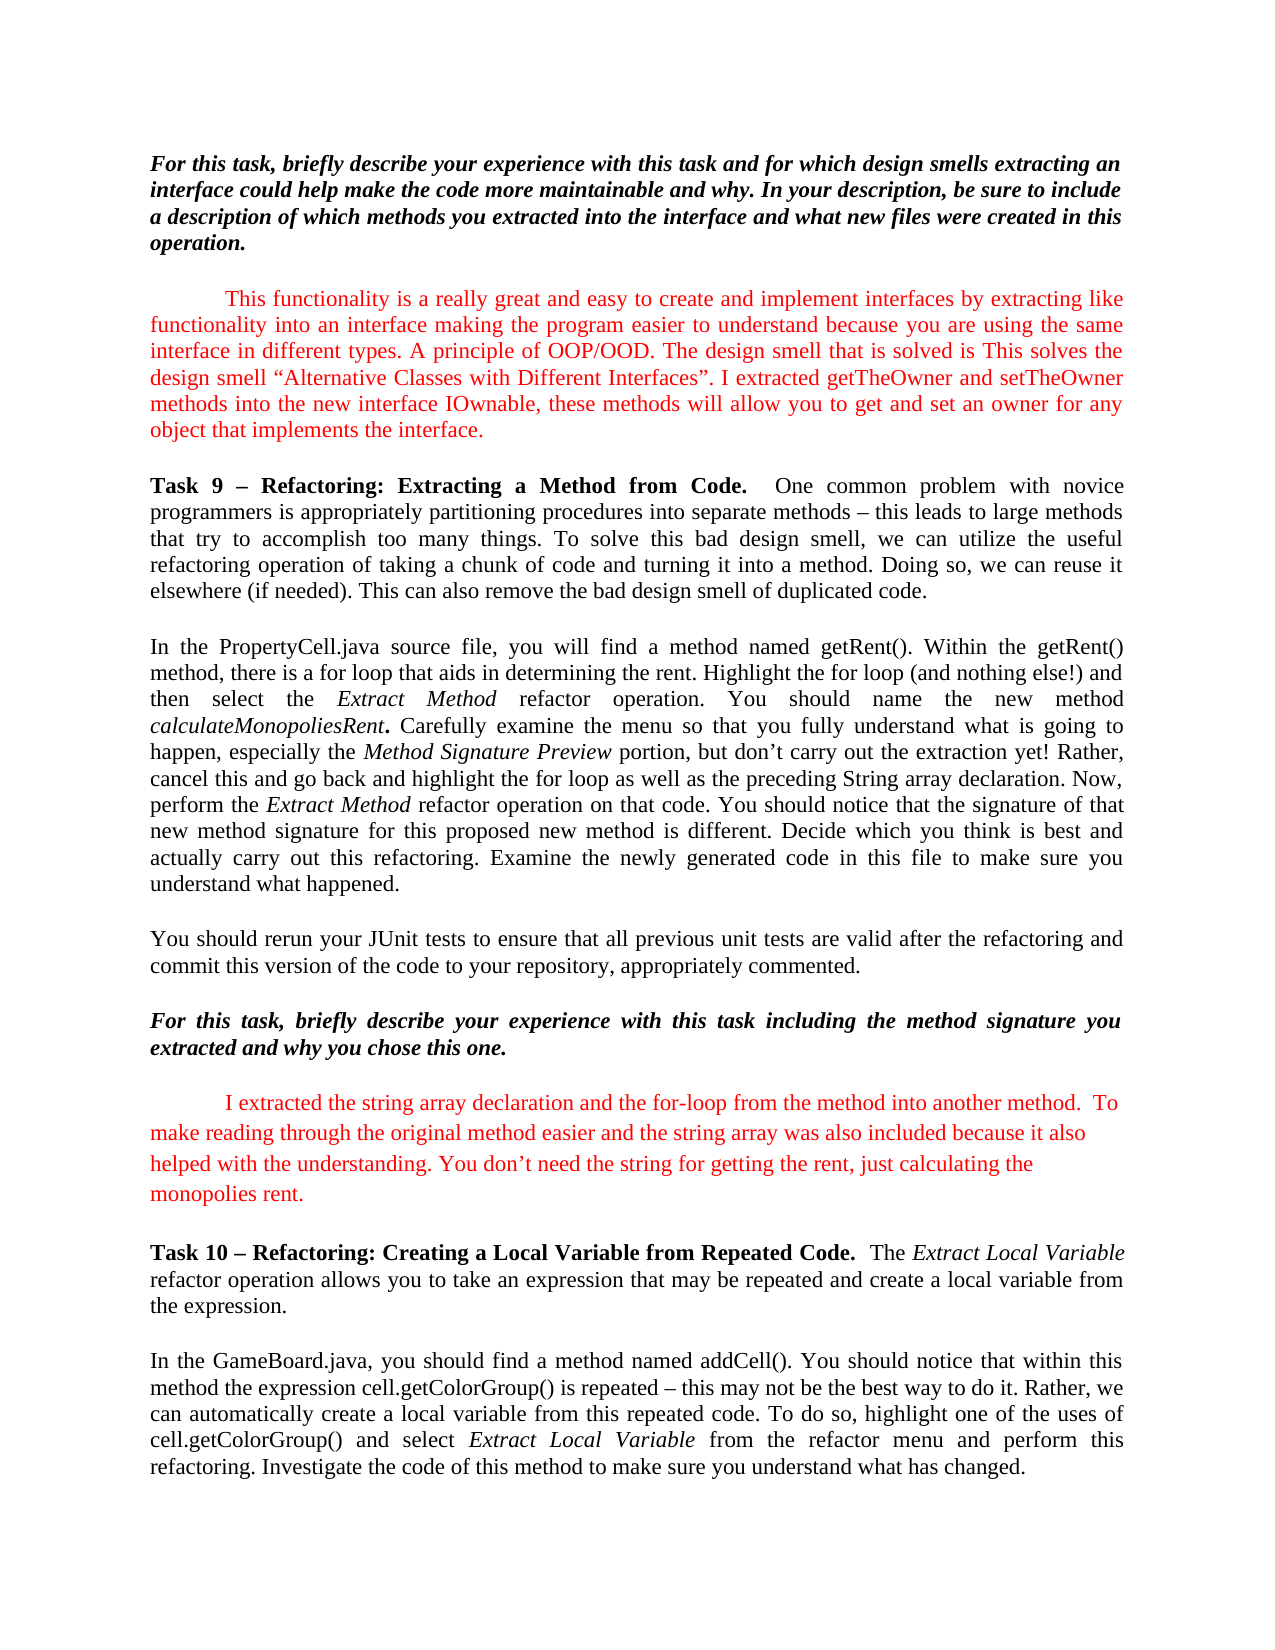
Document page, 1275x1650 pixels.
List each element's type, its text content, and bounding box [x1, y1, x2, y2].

text You should rerun your JUnit tests to ensure that all previous unit tests are valid after the refactoring and commit this version of the code to your repository, appropriately commented. [150, 926, 1125, 978]
text I extracted the string array declaration and the for-loop from the method into another method. To make reading through the original method easier and the string array was also included because it also helped with the understanding. You don’t need the string for getting the rent, just calculating the monopolies rent. [150, 1089, 1125, 1206]
text For this task, briefly describe your experience with this task including the method signature you extracted and why you chose this one. [150, 1007, 1125, 1060]
text Task 10 – Refactoring: Creating a Local Variable from Repeated Code. The Extract Local Variable refactor operation allows you to take an expression that may be repeated and create a local variable from the expression. [150, 1239, 1125, 1318]
text This functionality is a really great and easy to create and implement interfaces by extracting like functionality into an interface making the program easier to understand because you are using the same interface in different types. A principle of OOP/OOD. The design smell that is solved is This solves the design smell “Alternative Classes with Different Interfaces”. I extracted getTheOwner and setTheOwner methods into the new interface IOwnable, these methods will allow you to get and set an owner for any object that implements the interface. [150, 284, 1125, 443]
text Task 9 – Refactoring: Extracting a Method from Code. One common problem with novice programmers is appropriately partitioning procedures into separate methods – this leads to large methods that try to accomplish too many things. To solve this bad design smell, we can utilize the useful refactoring operation of taking a chunk of code and turning it into a method. Doing so, we can reuse it elsewhere (if needed). This can also remove the bad design smell of duplicated code. [150, 472, 1125, 604]
text In the GameBoard.java, you should find a method named addCell(). You should notice that within this method the expression cell.getColorGroup() is repeated – this may not be the best way to do it. Rather, we can automatically create a local variable from this repeated code. To do so, highlight one of the uses of cell.getColorGroup() and select Extract Local Variable from the refactor menu and perform this refactoring. Investigate the code of this method to make sure you understand what has changed. [150, 1347, 1125, 1479]
text For this task, briefly describe your experience with this task and for which design smells extracting an interface could help make the code more maintainable and why. In your description, be sure to include a description of which methods you extracted into the interface and what new files were created in this operation. [150, 150, 1125, 255]
text In the PropertyCell.java source file, you will find a method named getRent(). Within the getRent() method, there is a for loop that aids in determining the rent. Highlight the for loop (and nothing else!) and then select the Extract Method refactor operation. You should name the new method calculateMonopoliesRent. Carefully examine the menu so that you fully understand what is going to happen, especially the Method Signature Preview portion, but don’t carry out the extraction yet! Rather, cancel this and go back and highlight the for loop as well as the preceding String array declaration. Now, perform the Extract Method refactor operation on that code. You should notice that the signature of that new method signature for this proposed new method is different. Decide which you think is best and actually carry out this refactoring. Examine the newly generated code in this file to make sure you understand what happened. [150, 633, 1125, 896]
